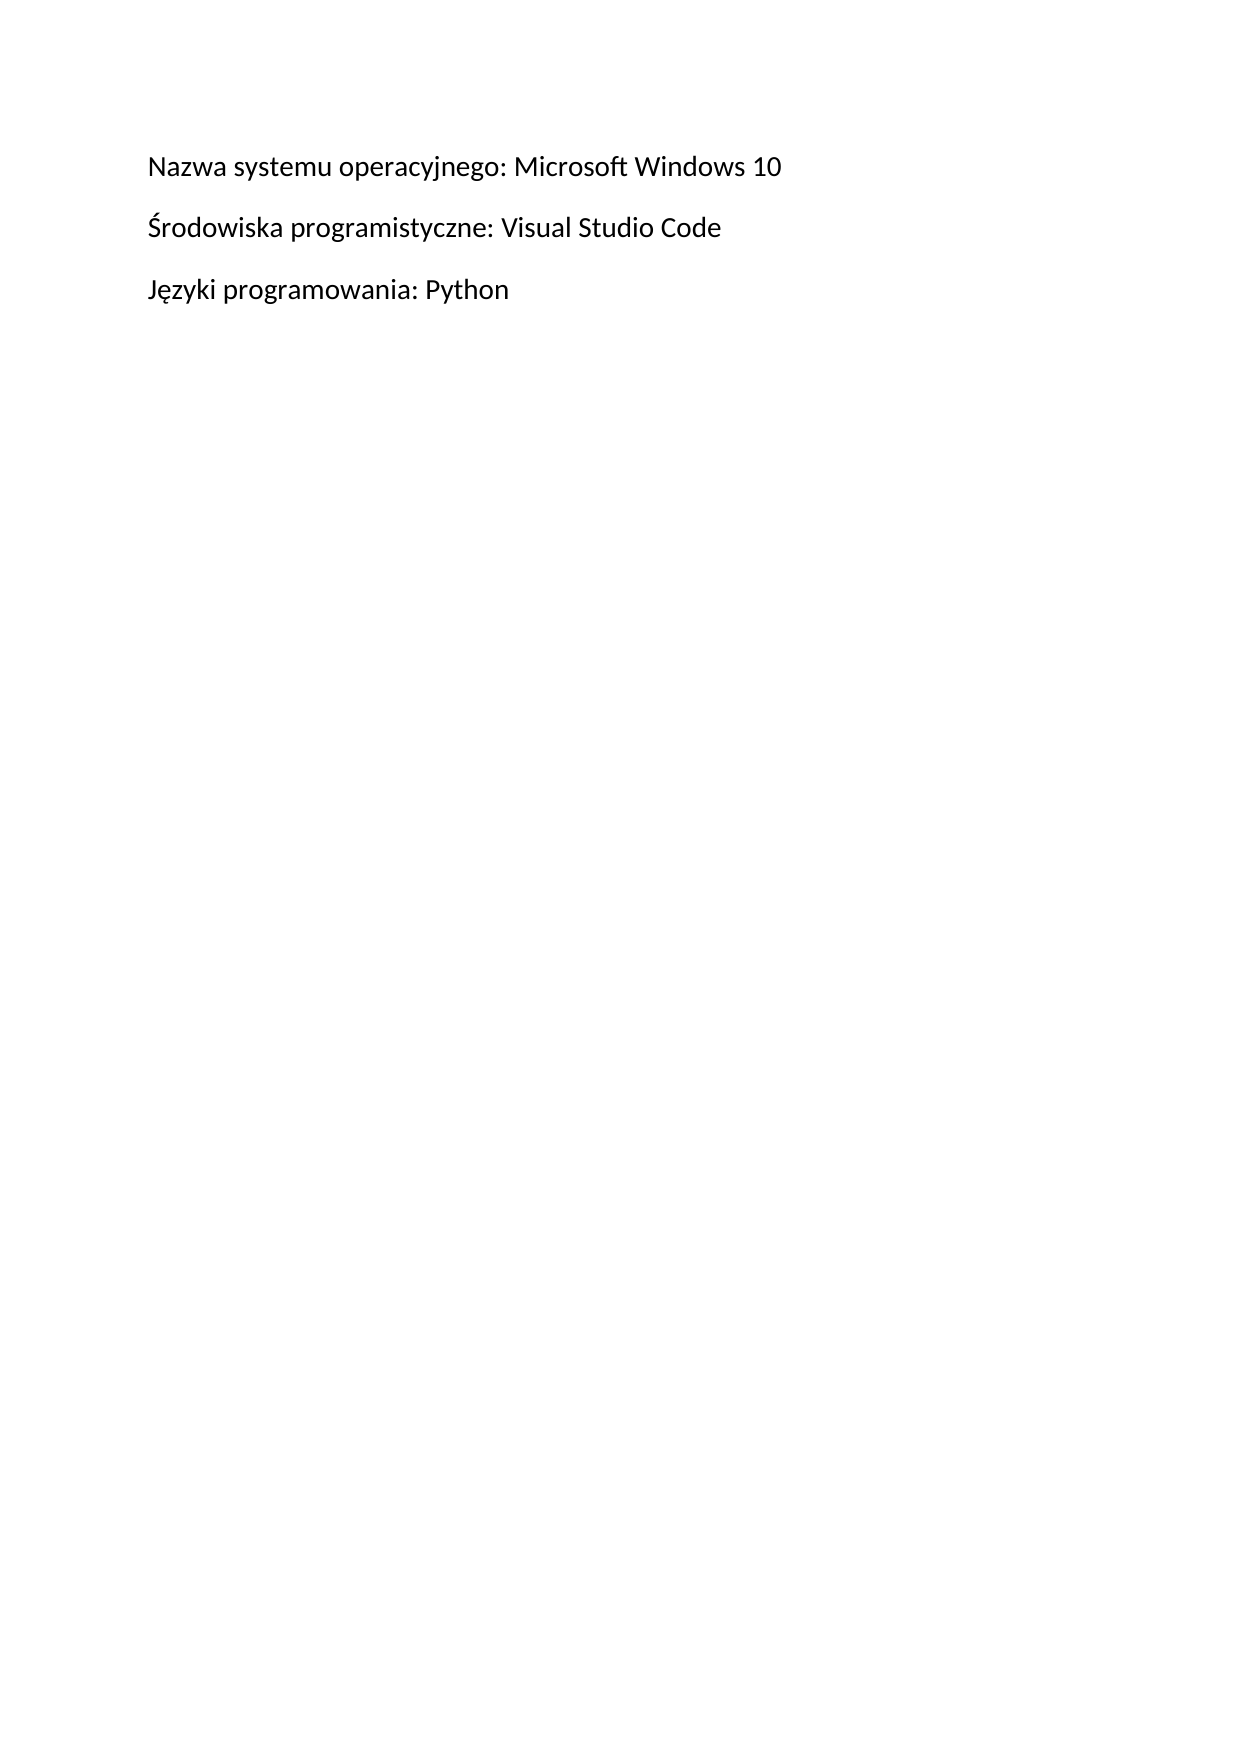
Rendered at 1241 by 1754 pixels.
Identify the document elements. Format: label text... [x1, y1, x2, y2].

text Nazwa systemu operacyjnego: Microsoft Windows 10 [148, 148, 1093, 183]
text Środowiska programistyczne: Visual Studio Code [148, 209, 1093, 245]
text Języki programowania: Python [148, 271, 1093, 307]
